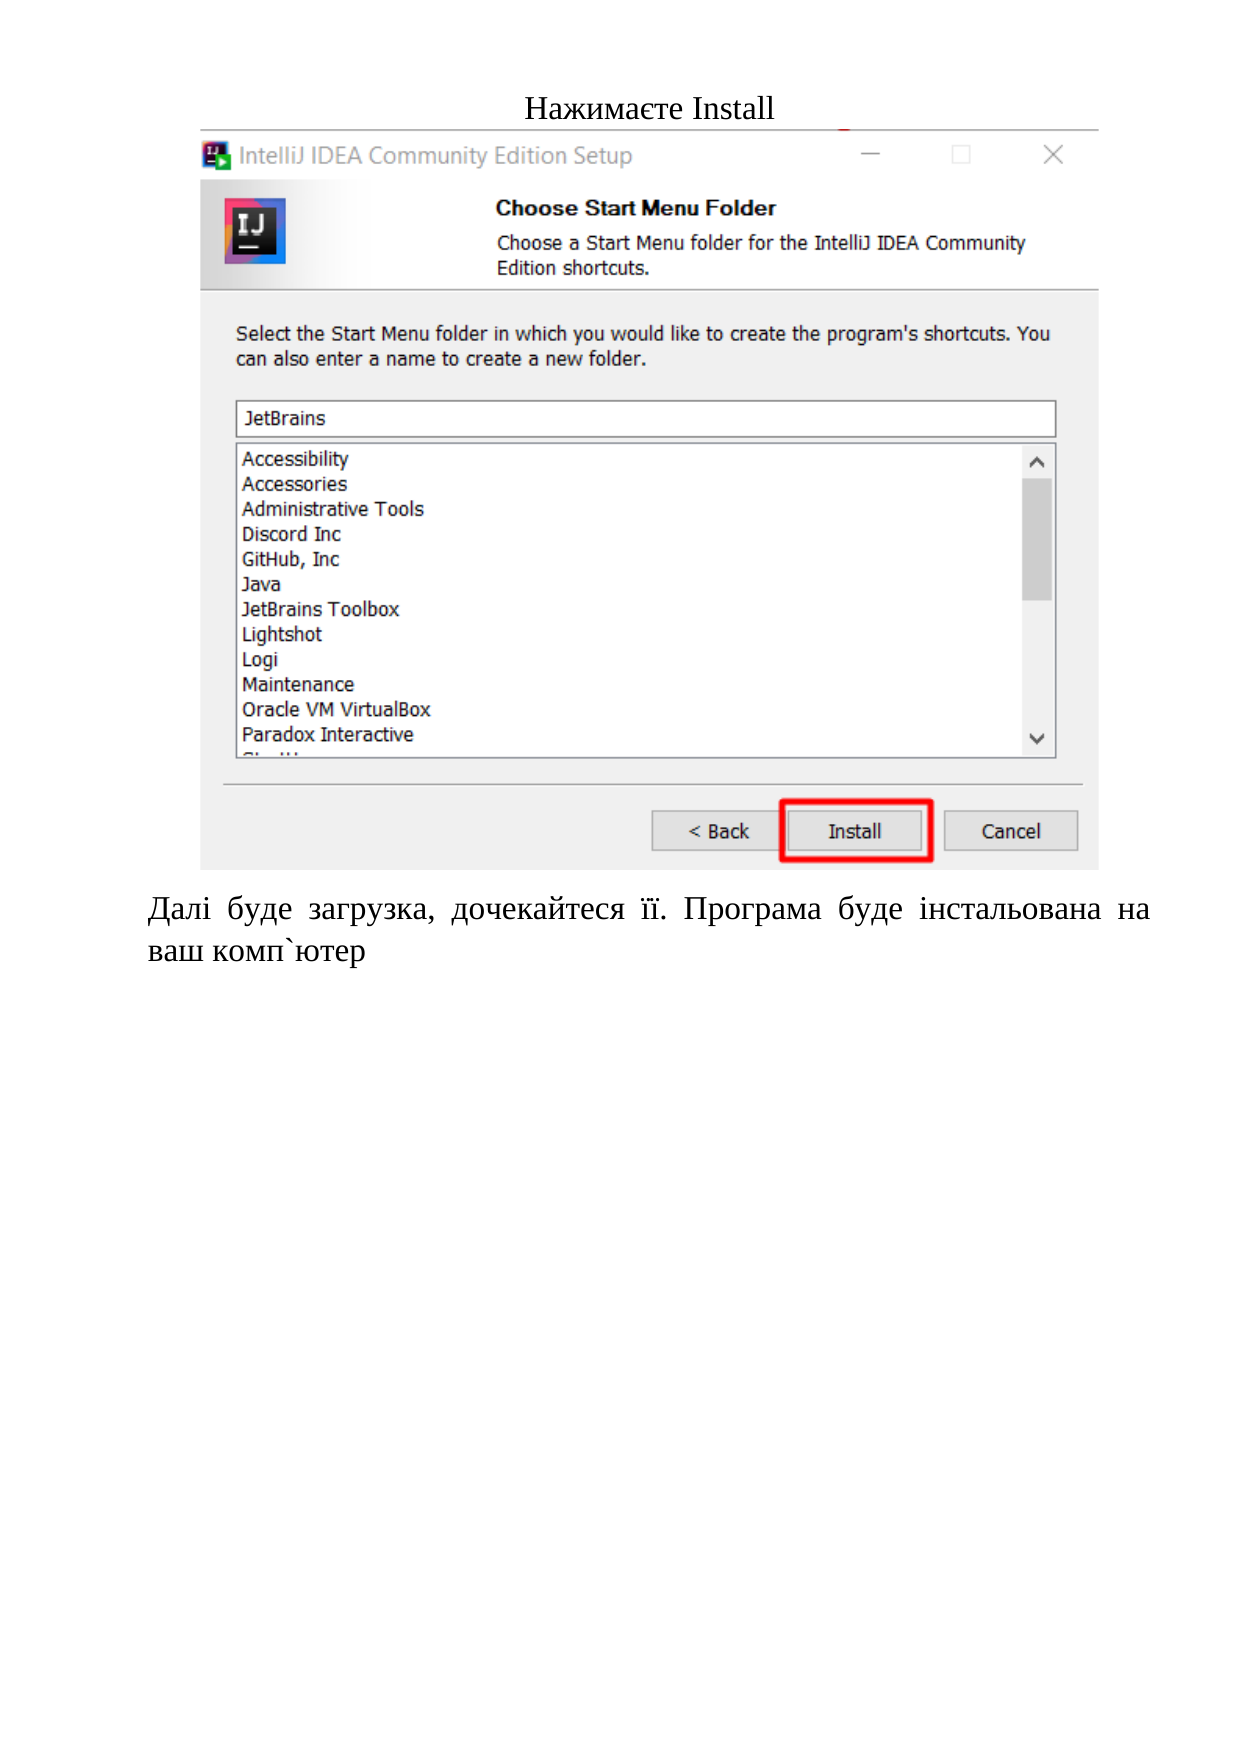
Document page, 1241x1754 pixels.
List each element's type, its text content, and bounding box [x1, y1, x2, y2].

picture [200, 129, 1099, 870]
text Далі буде загрузка, дочекайтеся її. Програма буде інстальована на ваш комп`ютер [148, 888, 1152, 968]
